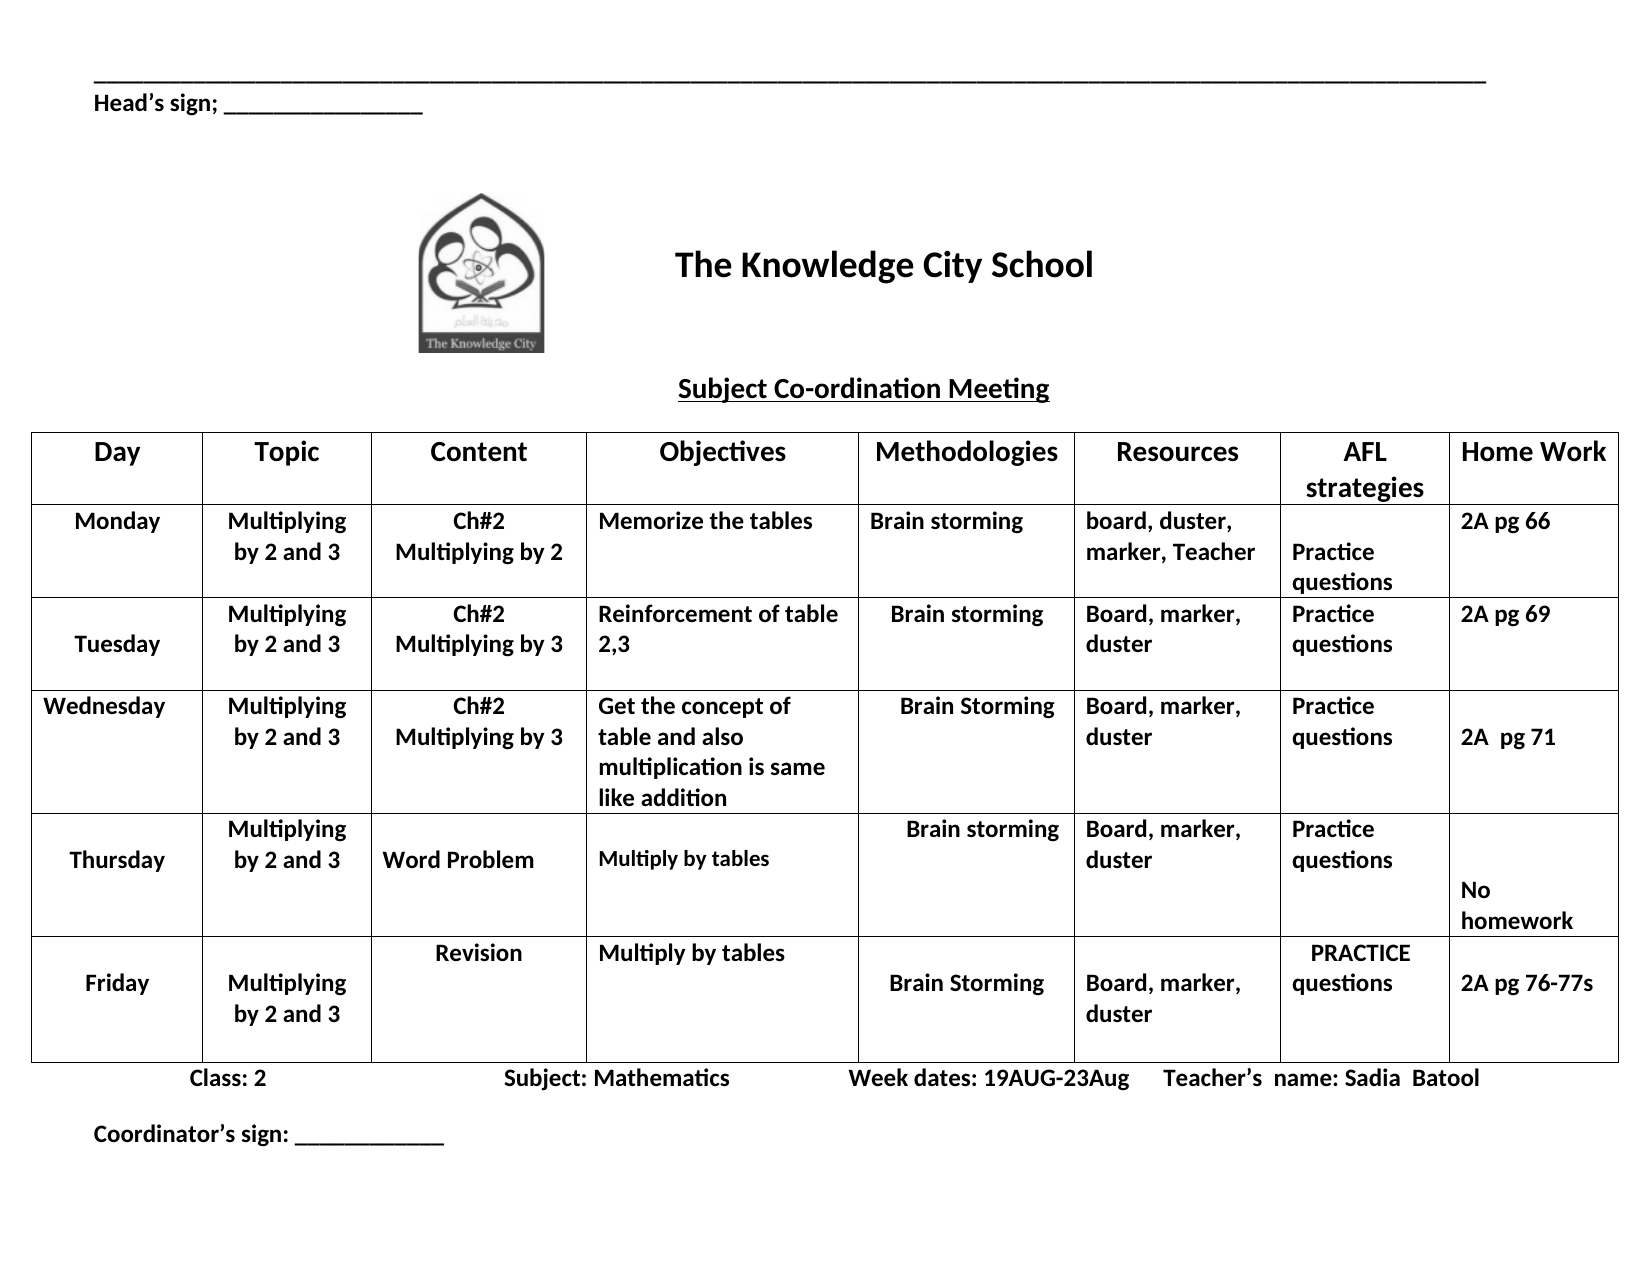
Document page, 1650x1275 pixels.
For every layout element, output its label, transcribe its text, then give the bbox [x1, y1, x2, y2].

table_cell No homework [1450, 814, 1618, 936]
table_cell Tuesday [32, 598, 202, 689]
table_cell Board, marker, duster [1075, 937, 1280, 1062]
table_cell Word Problem [372, 814, 586, 936]
table_cell Brain storming [859, 505, 1074, 597]
table_cell Brain Storming [859, 937, 1074, 1062]
table_cell Multiply by tables [587, 937, 858, 1062]
table_cell Thursday [32, 814, 202, 936]
table_cell Board, marker, duster [1075, 691, 1280, 813]
table_cell Ch#2 Multiplying by 2 [372, 505, 586, 597]
table_cell Brain storming [859, 598, 1074, 689]
table_cell Practice questions [1281, 598, 1449, 689]
table_header Topic [203, 433, 371, 504]
table_cell Ch#2 Multiplying by 3 [372, 691, 586, 813]
table_cell Practice questions [1281, 505, 1449, 597]
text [94, 56, 1500, 117]
table_header Resources [1075, 433, 1280, 504]
text Coordinator’s sign: ____________ [94, 1118, 1500, 1149]
table_cell 2A pg 69 [1450, 598, 1618, 689]
table_cell Revision [372, 937, 586, 1062]
table_cell Friday [32, 937, 202, 1062]
table_header Objectives [587, 433, 858, 504]
table_header Home Work [1450, 433, 1618, 504]
table_cell Practice questions [1281, 691, 1449, 813]
table_cell Ch#2 Multiplying by 3 [372, 598, 586, 689]
table_cell Board, marker, duster [1075, 598, 1280, 689]
table_cell Multiplying by 2 and 3 [203, 814, 371, 936]
table_cell PRACTICE questions [1281, 937, 1449, 1062]
text Class: 2 Subject: Mathematics Week dates: 19AUG-23Aug Teacher’s name: Sadia Batool [150, 1063, 1500, 1093]
table_cell Monday [32, 505, 202, 597]
table_cell Multiplying by 2 and 3 [203, 937, 371, 1062]
table_cell Board, marker, duster [1075, 814, 1280, 936]
table_header Content [372, 433, 586, 504]
table_cell board, duster, marker, Teacher [1075, 505, 1280, 597]
table_header Day [32, 433, 202, 504]
table_cell Memorize the tables [587, 505, 858, 597]
table_cell 2A pg 76-77s [1450, 937, 1618, 1062]
text The Knowledge City School [600, 241, 1500, 287]
table_cell 2A pg 71 [1450, 691, 1618, 813]
table_cell Multiplying by 2 and 3 [203, 505, 371, 597]
table_cell Practice questions [1281, 814, 1449, 936]
table_header AFL strategies [1281, 433, 1449, 504]
text Subject Co-ordination Meeting [150, 370, 1500, 406]
table_cell Wednesday [32, 691, 202, 813]
table_cell Brain storming [859, 814, 1074, 936]
table_cell Multiply by tables [587, 814, 858, 936]
table_cell Multiplying by 2 and 3 [203, 598, 371, 689]
table_cell Get the concept of table and also multiplication is same like addition [587, 691, 858, 813]
table_header Methodologies [859, 433, 1074, 504]
table_cell 2A pg 66 [1450, 505, 1618, 597]
table_cell Brain Storming [859, 691, 1074, 813]
table_cell Multiplying by 2 and 3 [203, 691, 371, 813]
table_cell Reinforcement of table 2,3 [587, 598, 858, 689]
